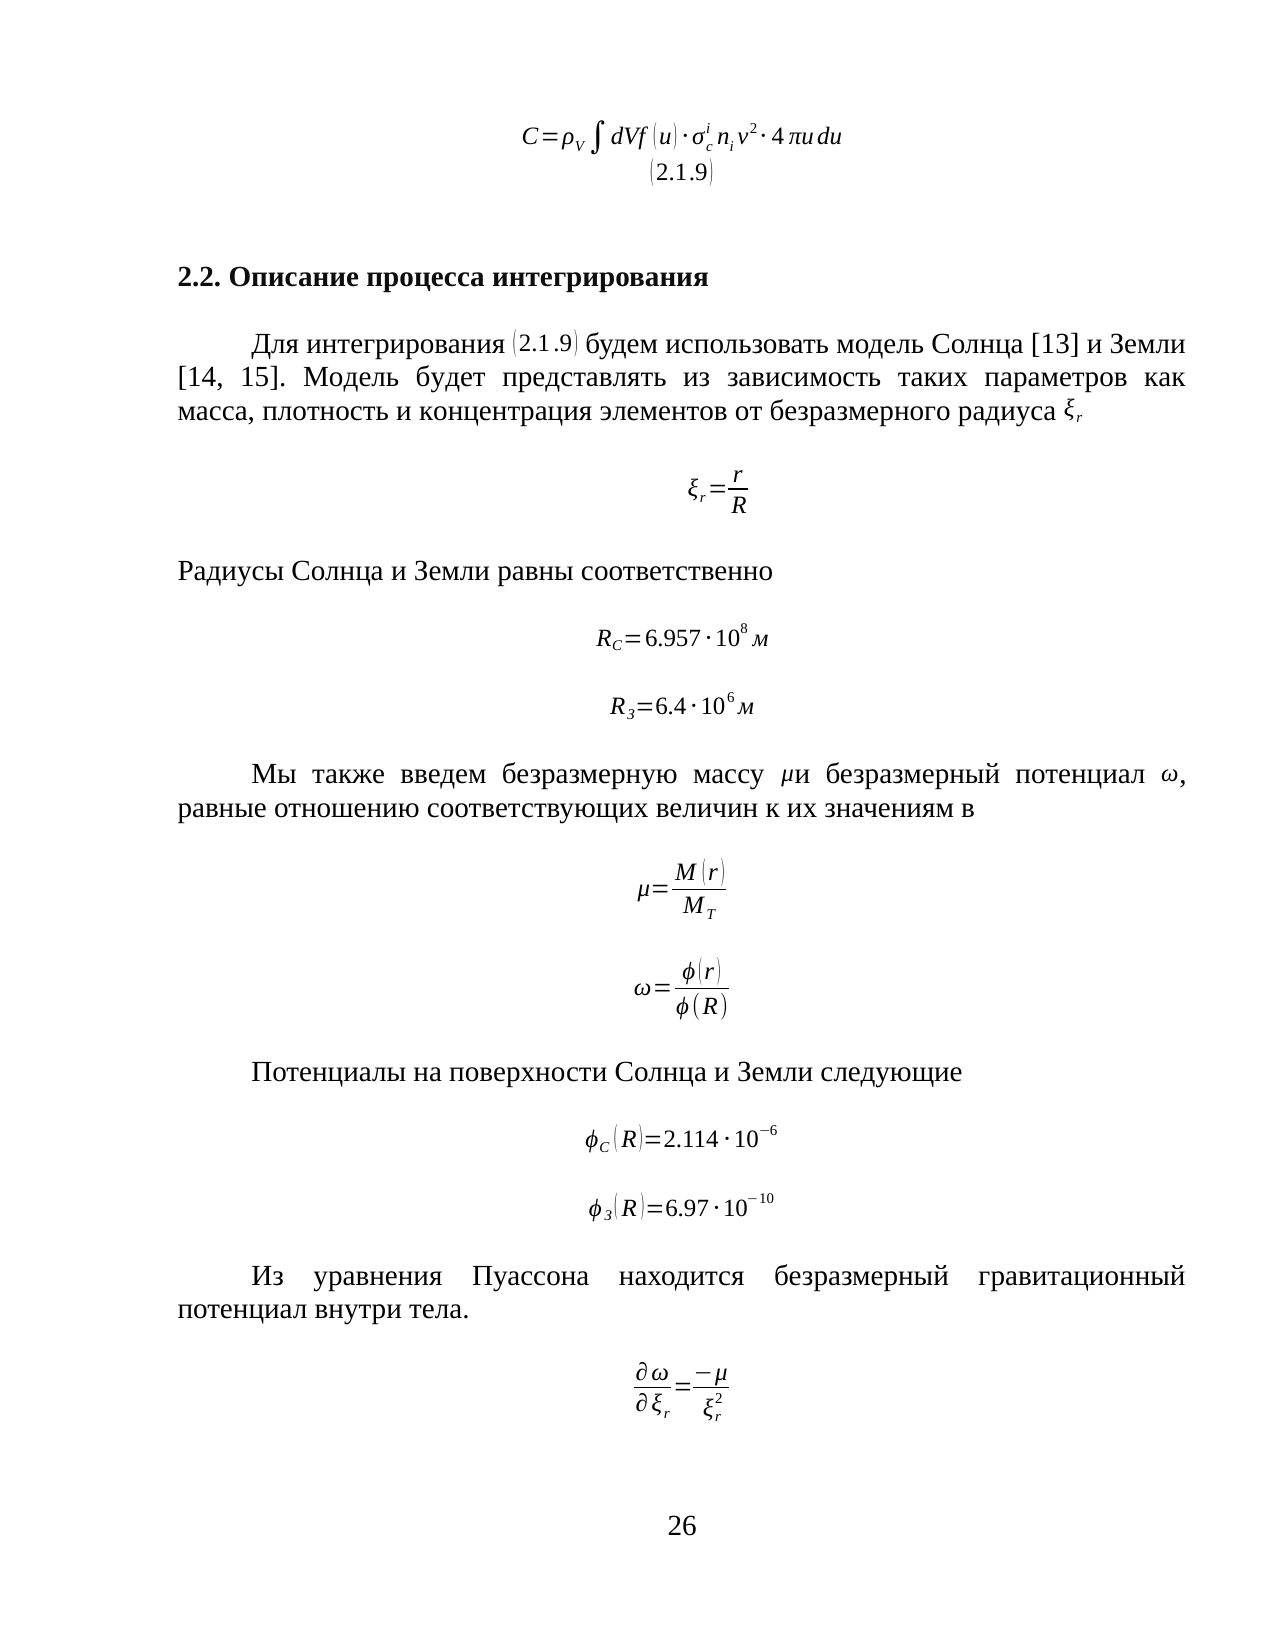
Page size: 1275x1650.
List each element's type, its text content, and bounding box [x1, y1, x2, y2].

text Из уравнения Пуассона находится безразмерный гравитационный потенциал внутри тела. [177, 1258, 1186, 1325]
subtitle 2.2. Описание процесса интегрирования [177, 259, 1186, 292]
text Потенциалы на поверхности Солнца и Земли следующие [177, 1054, 1186, 1088]
text Для интегрирования будем использовать модель Солнца [13] и Земли [14, 15]. Модель будет представлять из зависимость таких параметров как масса, плотность и концентрация элементов от безразмерного радиуса [177, 326, 1186, 427]
text Радиусы Солнца и Земли равны соответственно [177, 553, 1186, 586]
text Мы также введем безразмерную массу и безразмерный потенциал , равные отношению соответствующих величин к их значениям в [177, 757, 1186, 824]
